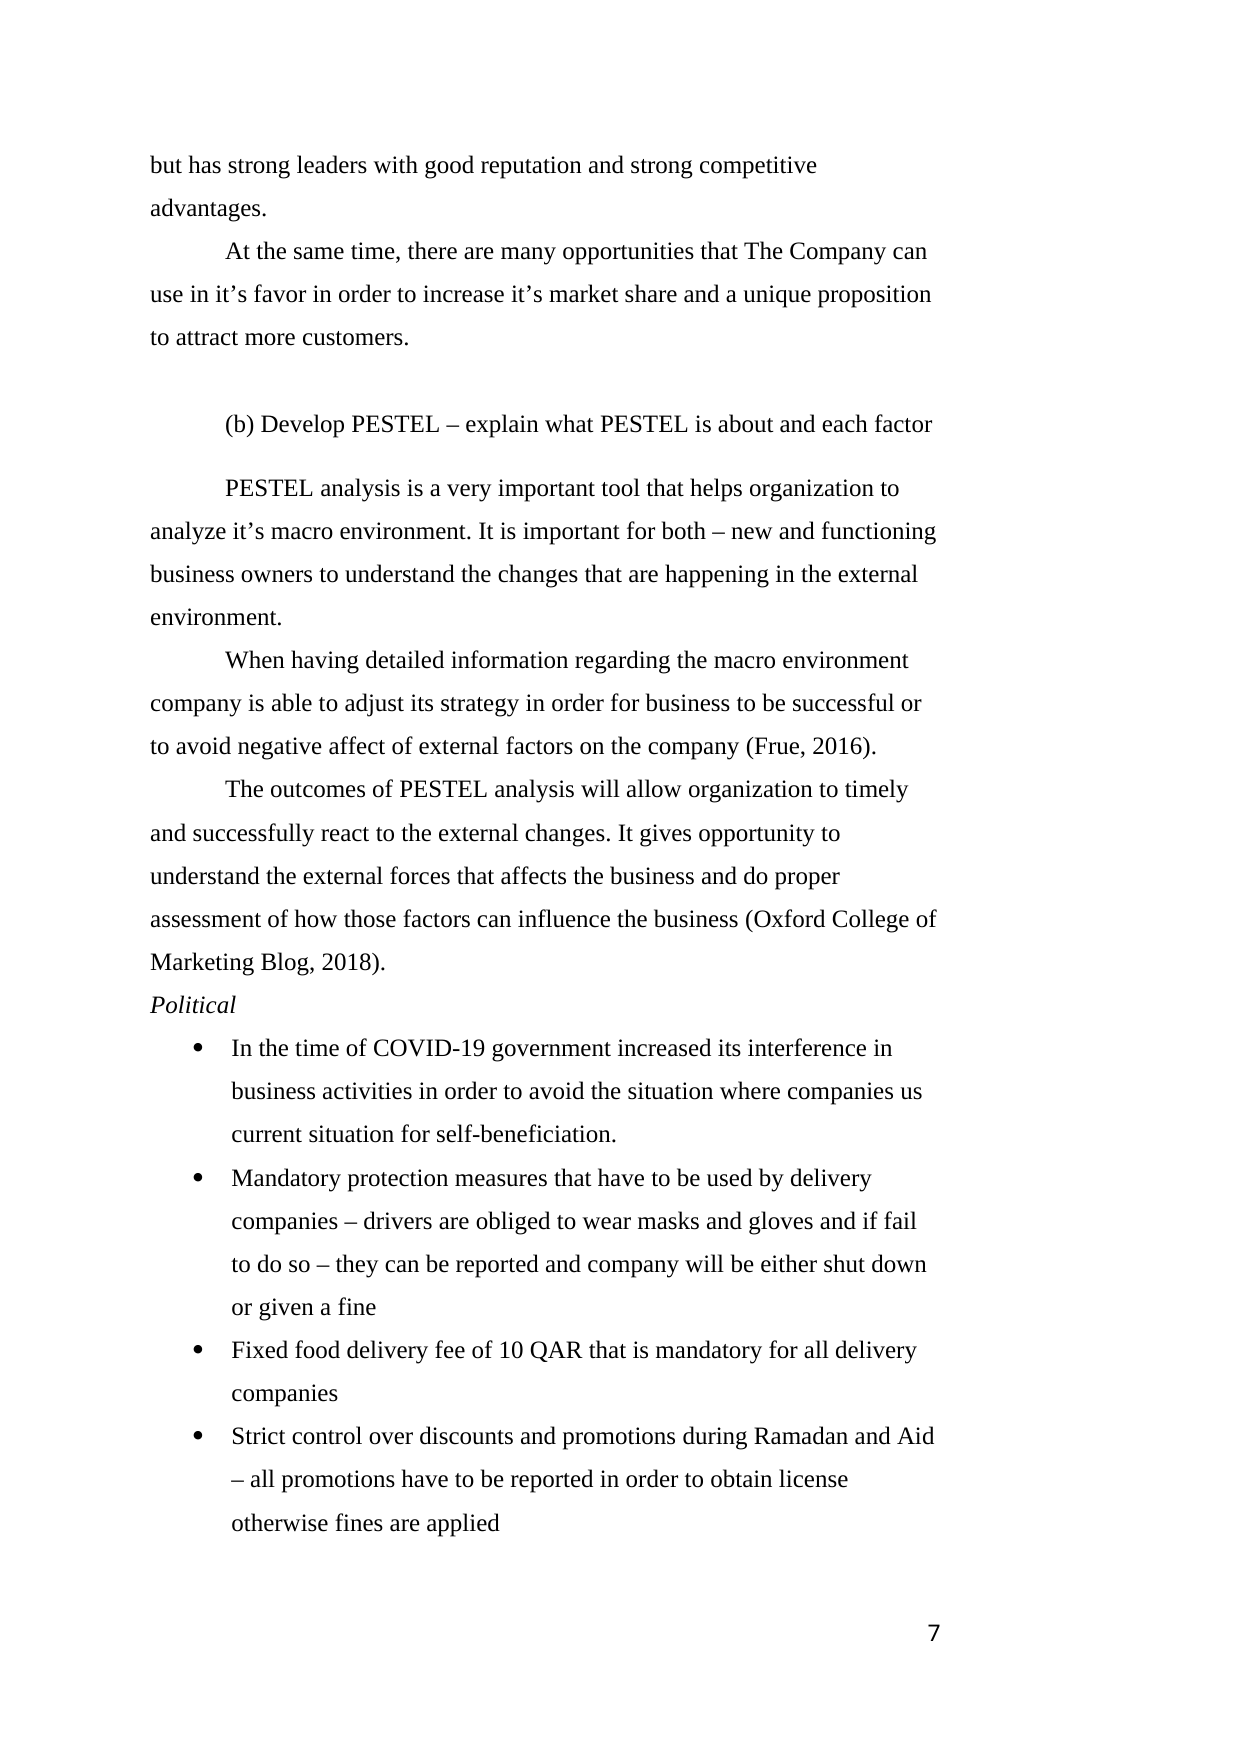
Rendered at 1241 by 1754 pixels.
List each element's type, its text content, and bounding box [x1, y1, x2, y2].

list Mandatory protection measures that have to be used by delivery companies – drivers are obliged to wear masks and gloves and if fail to do so – they can be reported and company will be either shut down or given a fine [194, 1163, 940, 1321]
text ‎ (b) Develop PESTEL – explain what PESTEL is about and each factor [150, 409, 940, 437]
list In the time of COVID-19 government increased its interference in business activities in order to avoid the situation where companies us current situation for self-beneficiation. [194, 1033, 940, 1148]
text PESTEL analysis is a very important tool that helps organization to analyze it’s macro environment. It is important for both – new and functioning business owners to understand the changes that are happening in the external environment. [150, 473, 940, 631]
list Strict control over discounts and promotions during Ramadan and Aid – all promotions have to be reported in order to obtain license otherwise fines are applied [194, 1421, 940, 1536]
text At the same time, there are many opportunities that The Company can use in it’s favor in order to increase it’s market share and a unique proposition to attract more customers. [150, 236, 940, 351]
text The outcomes of PESTEL analysis will allow organization to timely and successfully react to the external changes. It gives opportunity to understand the external forces that affects the business and do proper assessment of how those factors can influence the business (Oxford College of Marketing Blog, 2018). [150, 774, 940, 976]
list Fixed food delivery fee of 10 QAR that is mandatory for all delivery companies [194, 1335, 940, 1407]
text When having detailed information regarding the macro environment company is able to adjust its strategy in order for business to be successful or to avoid negative affect of external factors on the company (Frue, 2016). [150, 645, 940, 760]
text Political [150, 990, 940, 1019]
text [150, 150, 940, 222]
